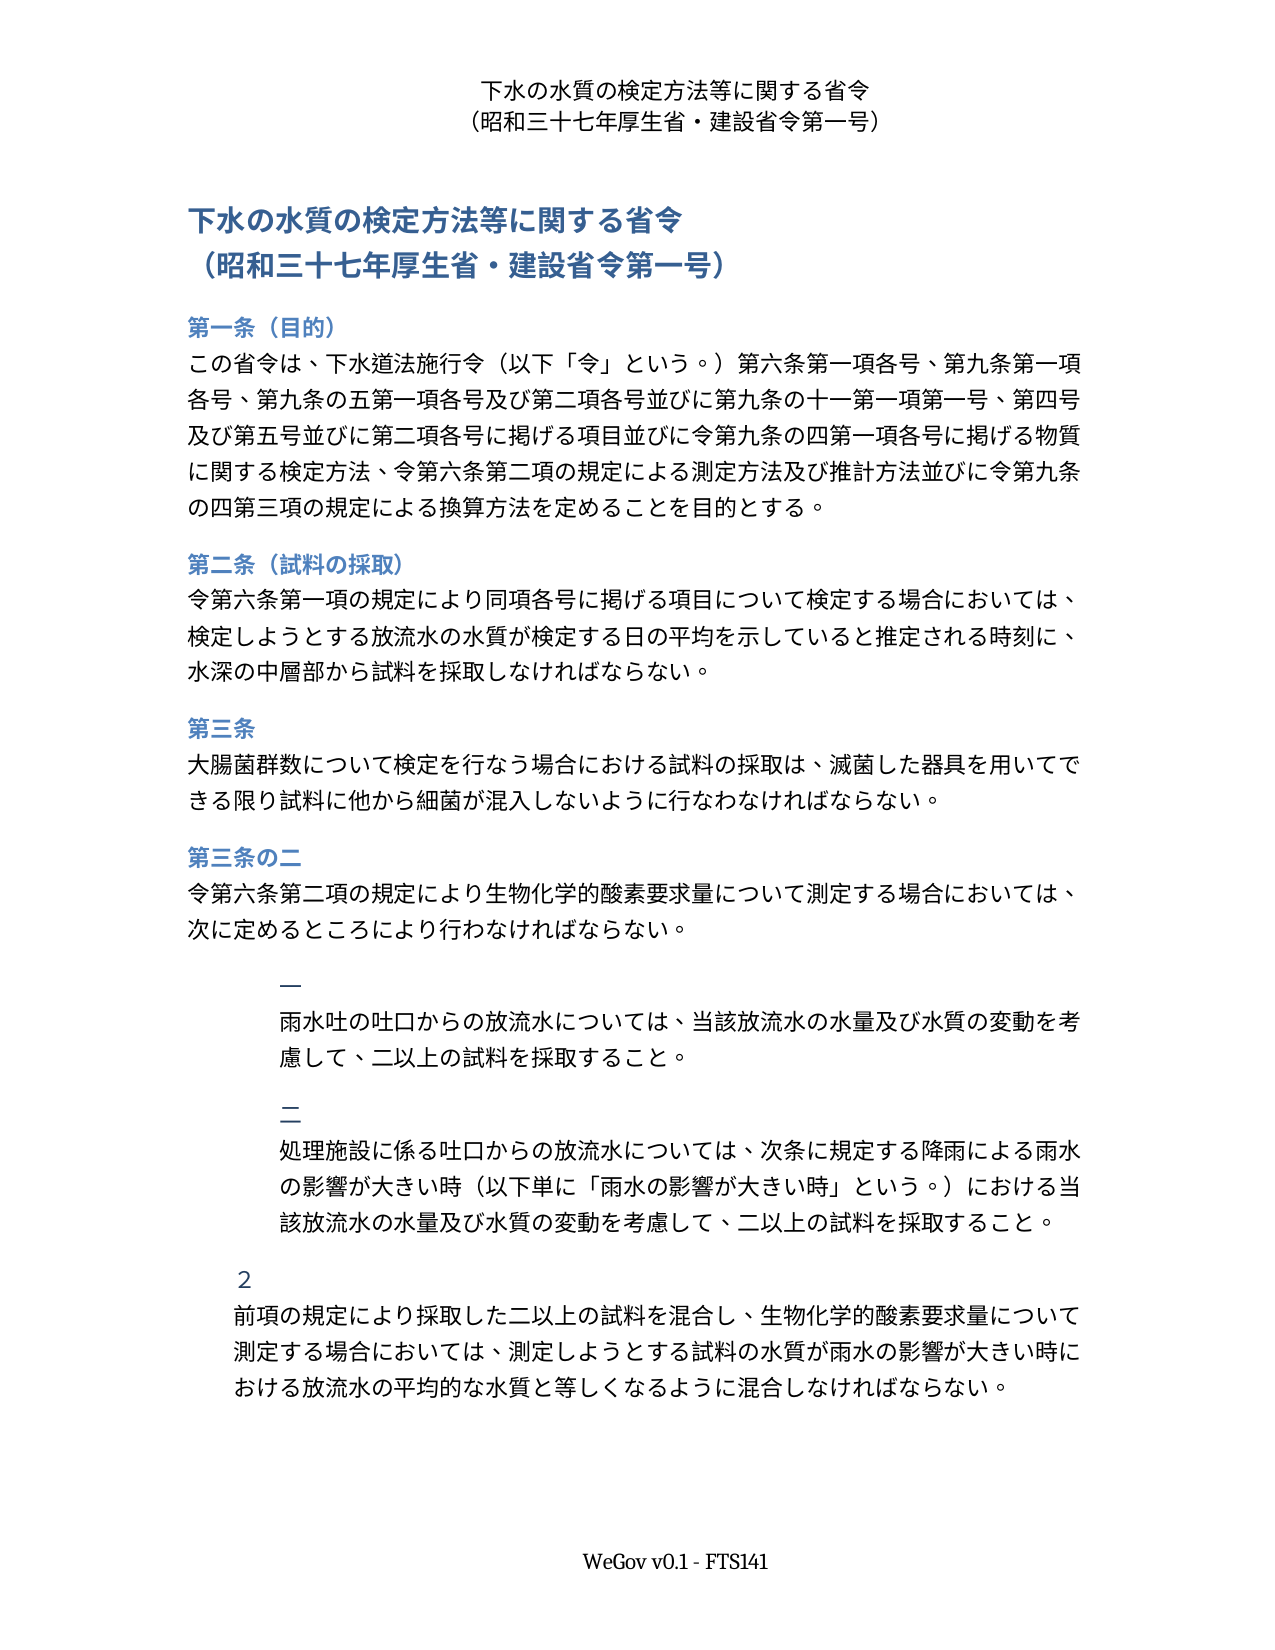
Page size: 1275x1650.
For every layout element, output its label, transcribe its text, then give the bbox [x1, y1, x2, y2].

text 処理施設に係る吐口からの放流水については、次条に規定する降雨による雨水の影響が大きい時（以下単に「雨水の影響が大きい時」という。）における当該放流水の水量及び水質の変動を考慮して、二以上の試料を採取すること。 [279, 1135, 1087, 1238]
text 令第六条第二項の規定により生物化学的酸素要求量について測定する場合においては、次に定めるところにより行わなければならない。 [187, 878, 1087, 945]
subtitle 一 [279, 970, 1087, 1002]
text この省令は、下水道法施行令（以下「令」という。）第六条第一項各号、第九条第一項各号、第九条の五第一項各号及び第二項各号並びに第九条の十一第一項第一号、第四号及び第五号並びに第二項各号に掲げる項目並びに令第九条の四第一項各号に掲げる物質に関する検定方法、令第六条第二項の規定による測定方法及び推計方法並びに令第九条の四第三項の規定による換算方法を定めることを目的とする。 [187, 348, 1087, 523]
subtitle 二 [279, 1099, 1087, 1130]
text 令第六条第一項の規定により同項各号に掲げる項目について検定する場合においては、検定しようとする放流水の水質が検定する日の平均を示していると推定される時刻に、水深の中層部から試料を採取しなければならない。 [187, 584, 1087, 688]
text 雨水吐の吐口からの放流水については、当該放流水の水量及び水質の変動を考慮して、二以上の試料を採取すること。 [279, 1006, 1087, 1073]
text 前項の規定により採取した二以上の試料を混合し、生物化学的酸素要求量について測定する場合においては、測定しようとする試料の水質が雨水の影響が大きい時における放流水の平均的な水質と等しくなるように混合しなければならない。 [233, 1299, 1087, 1403]
text 大腸菌群数について検定を行なう場合における試料の採取は、滅菌した器具を用いてできる限り試料に他から細菌が混入しないように行なわなければならない。 [187, 749, 1087, 816]
subtitle 第一条（目的） [187, 312, 1087, 343]
subtitle 下水の水質の検定方法等に関する省令 （昭和三十七年厚生省・建設省令第一号） [187, 200, 1087, 285]
subtitle ２ [233, 1264, 1087, 1295]
subtitle 第三条の二 [187, 842, 1087, 873]
subtitle 第三条 [187, 713, 1087, 744]
subtitle 第二条（試料の採取） [187, 548, 1087, 580]
